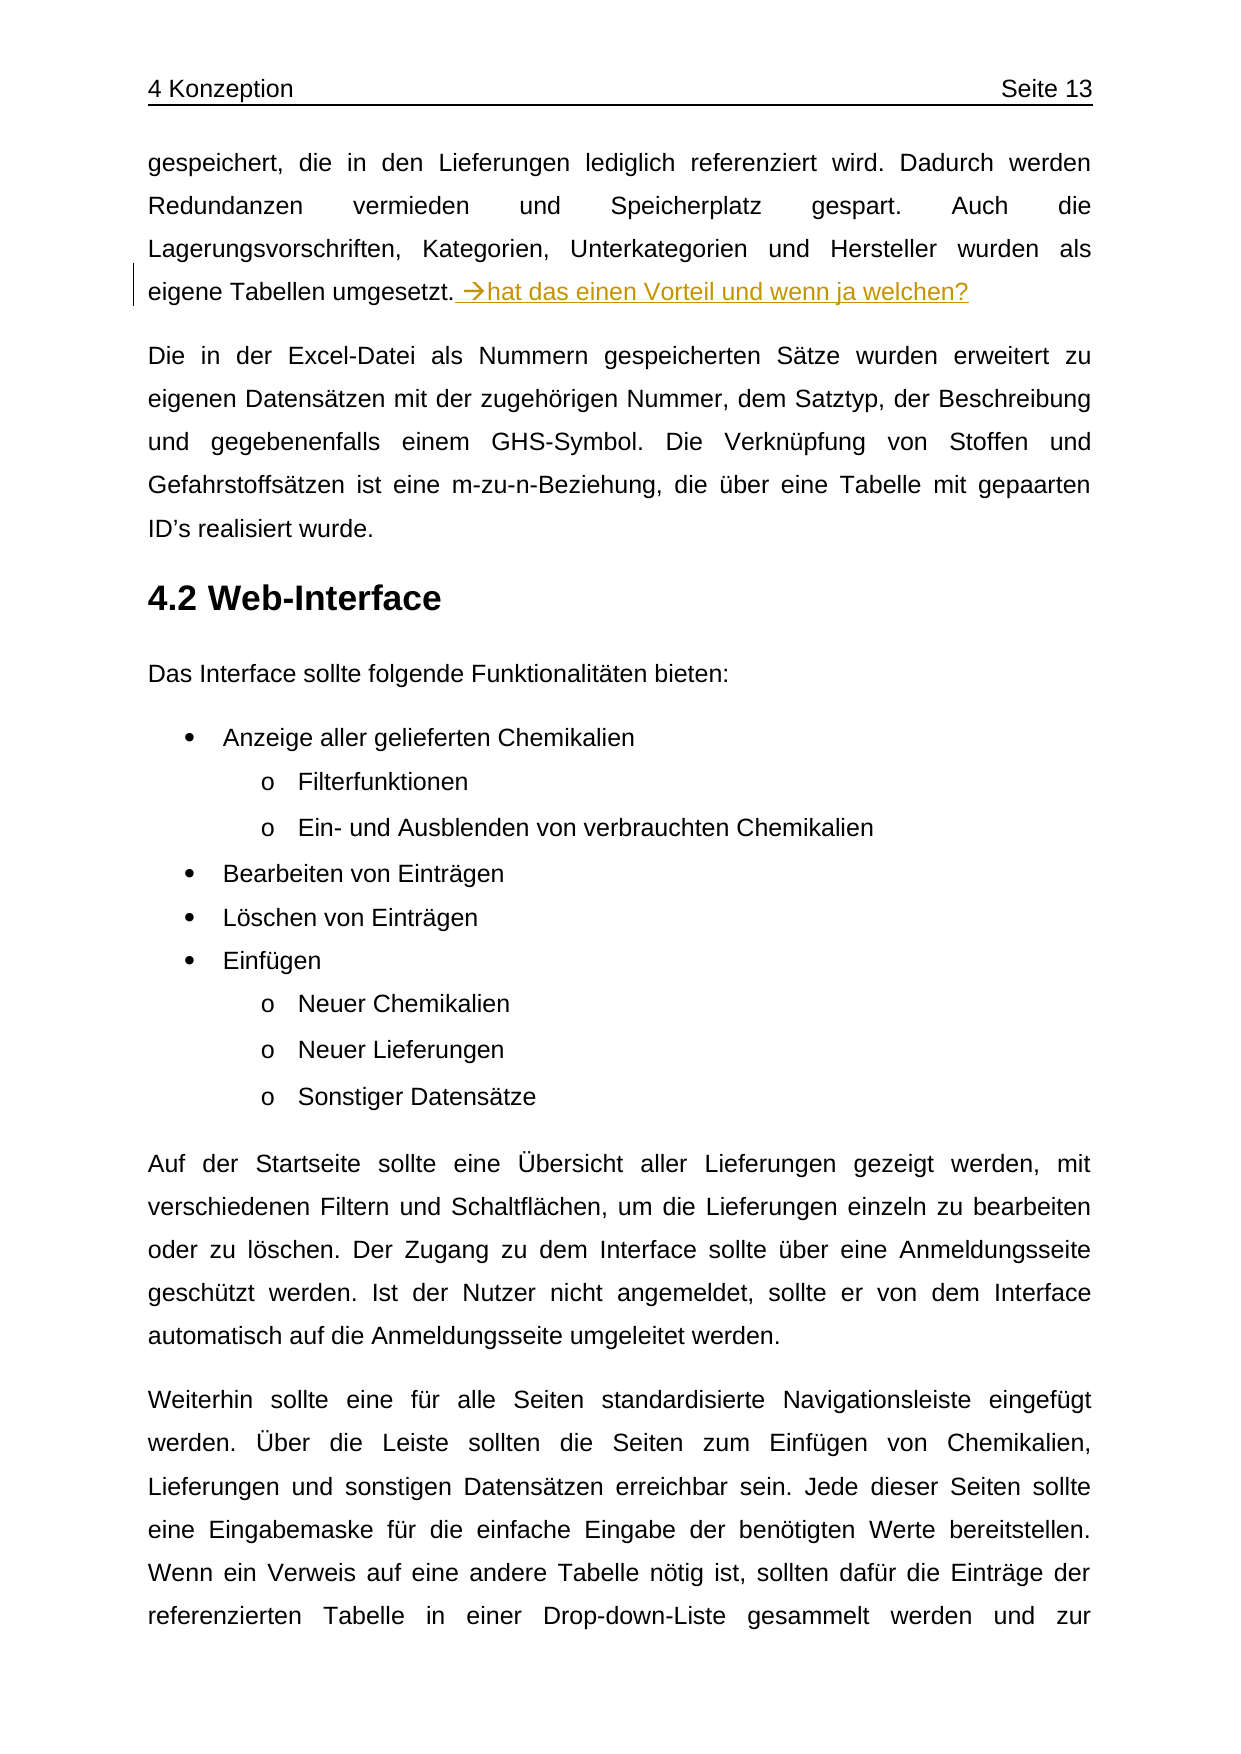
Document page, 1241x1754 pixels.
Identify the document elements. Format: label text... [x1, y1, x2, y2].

list Neuer Lieferungen [260, 1035, 1093, 1066]
subtitle Web-Interface [148, 577, 1093, 618]
list Einfügen [185, 946, 1093, 974]
text Das Interface sollte folgende Funktionalitäten bieten: [148, 659, 1093, 688]
list Sonstiger Datensätze [260, 1082, 1093, 1113]
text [148, 1385, 1093, 1630]
text Die in der Excel-Datei als Nummern gespeicherten Sätze wurden erweitert zu eigenen Datensätzen mit der zugehörigen Nummer, dem Satztyp, der Beschreibung und gegebenenfalls einem GHS-Symbol. Die Verknüpfung von Stoffen und Gefahrstoffsätzen ist eine m-zu-n-Beziehung, die über eine Tabelle mit gepaarten ID’s realisiert wurde. [148, 341, 1093, 542]
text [148, 148, 1093, 306]
text Auf der Startseite sollte eine Übersicht aller Lieferungen gezeigt werden, mit verschiedenen Filtern und Schaltflächen, um die Lieferungen einzeln zu bearbeiten oder zu löschen. Der Zugang zu dem Interface sollte über eine Anmeldungsseite geschützt werden. Ist der Nutzer nicht angemeldet, sollte er von dem Interface automatisch auf die Anmeldungsseite umgeleitet werden. [148, 1149, 1093, 1350]
list Ein- und Ausblenden von verbrauchten Chemikalien [260, 813, 1093, 844]
list Filterfunktionen [260, 767, 1093, 797]
list Löschen von Einträgen [185, 902, 1093, 931]
list Anzeige aller gelieferten Chemikalien [185, 723, 1093, 752]
list Neuer Chemikalien [260, 989, 1093, 1020]
list Bearbeiten von Einträgen [185, 859, 1093, 888]
